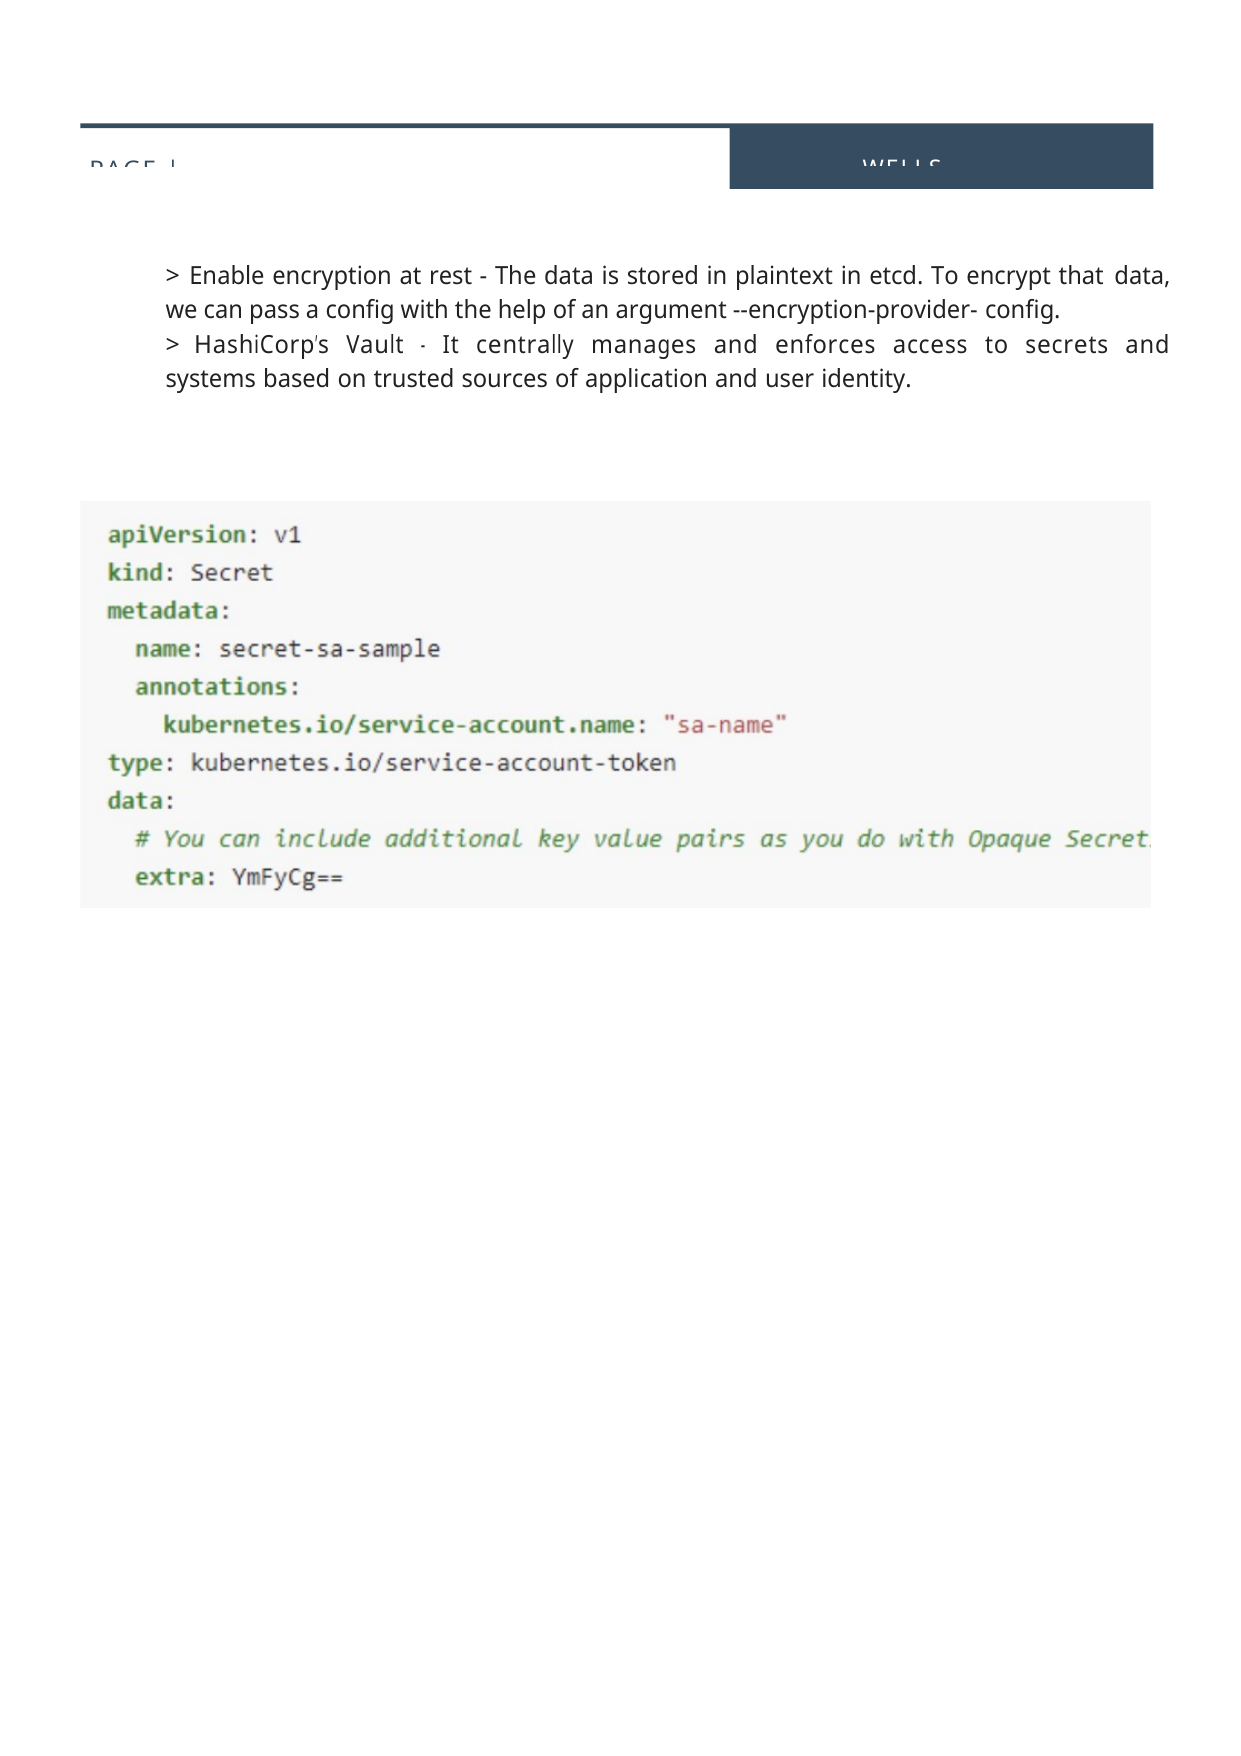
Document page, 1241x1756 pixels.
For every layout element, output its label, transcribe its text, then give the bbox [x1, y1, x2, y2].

list HashiCorp’s Vault - It centrally manages and enforces access to secrets and systems based on trusted sources of application and user identity. [165, 326, 1171, 395]
list Enable encryption at rest - The data is stored in plaintext in etcd. To encrypt that data, we can pass a config with the help of an argument --encryption-provider- config. [165, 257, 1170, 326]
picture [80, 501, 1151, 908]
